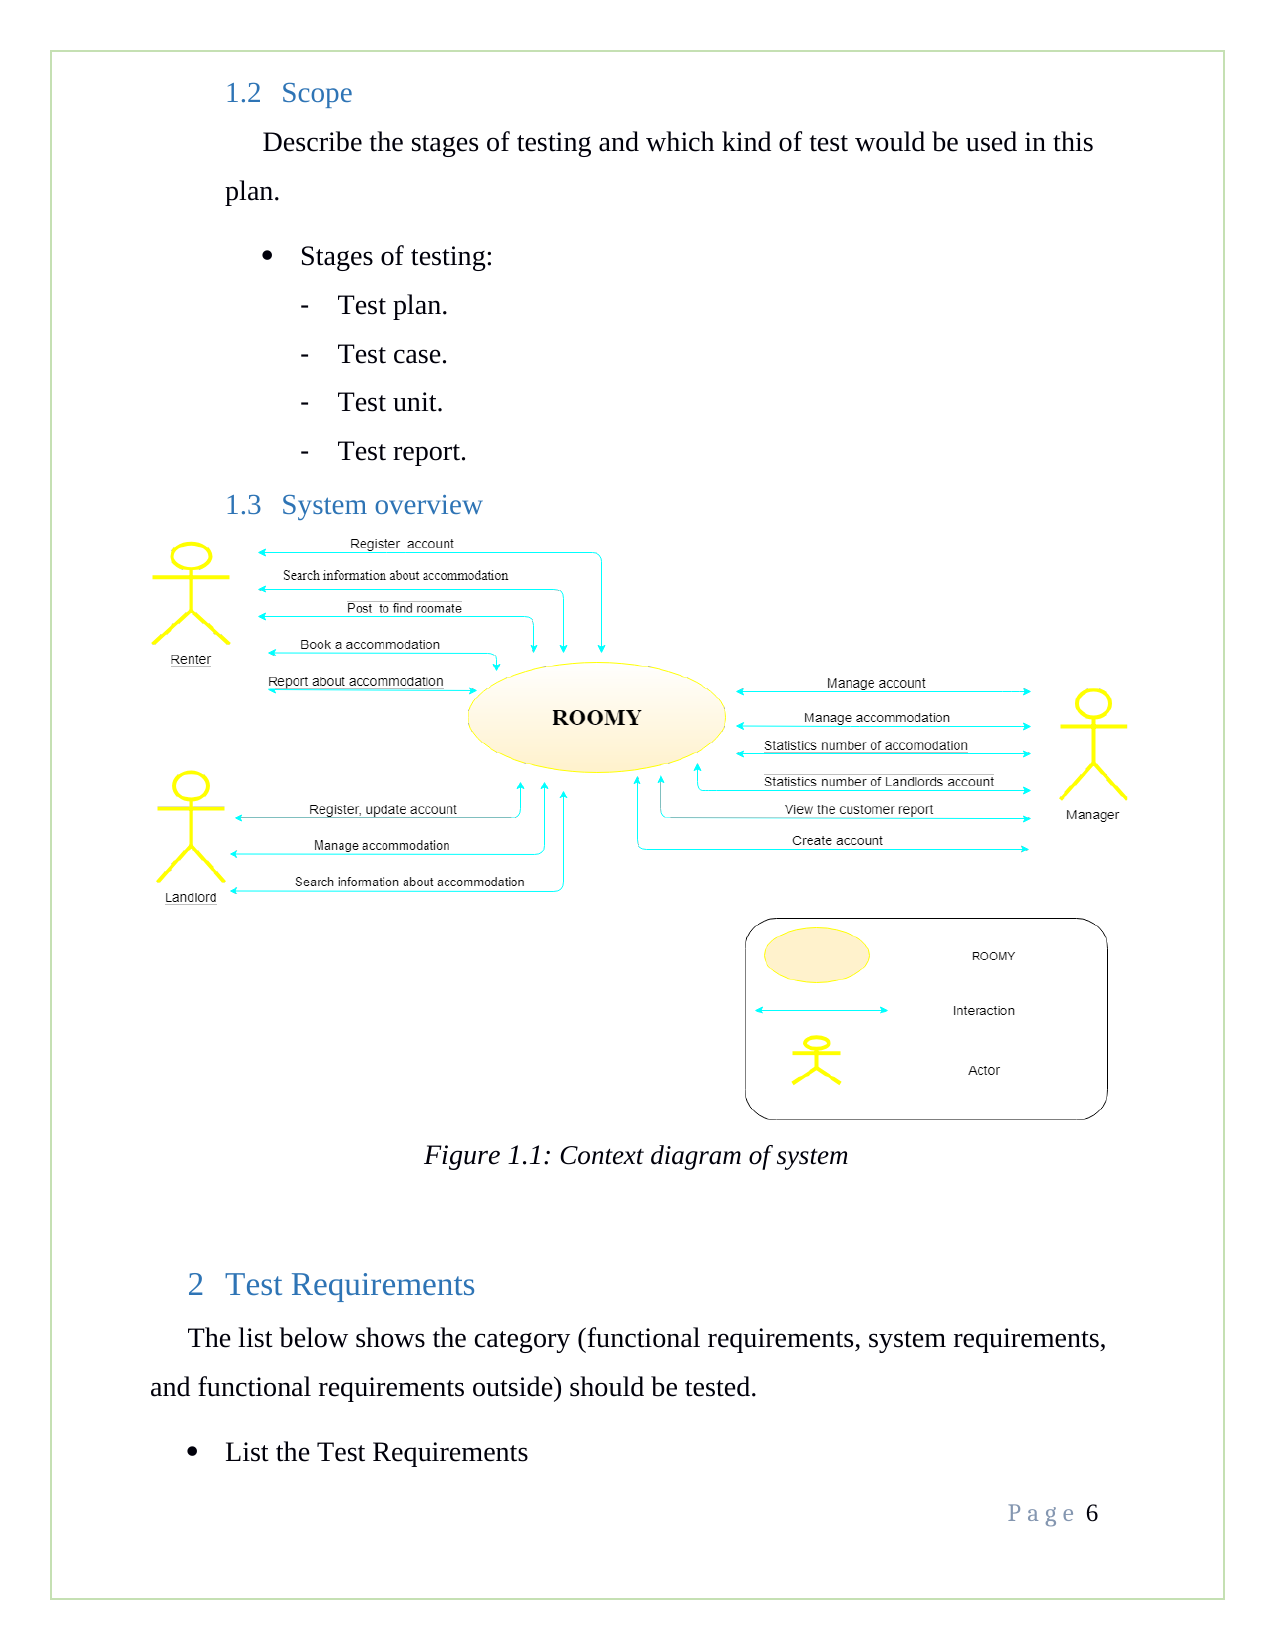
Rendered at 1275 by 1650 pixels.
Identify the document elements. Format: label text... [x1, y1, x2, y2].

list Test unit. [300, 385, 1124, 418]
text The list below shows the category (functional requirements, system requirements, and functional requirements outside) should be tested. [150, 1321, 1124, 1402]
text Figure 1.1: Context diagram of system [150, 1138, 1125, 1171]
subtitle Scope [225, 75, 1125, 108]
subtitle System overview [225, 487, 1125, 521]
list Test plan. [300, 288, 1124, 320]
subtitle Test Requirements [187, 1264, 1125, 1302]
list Test report. [300, 434, 1124, 467]
picture [150, 537, 1128, 1120]
list Stages of testing: [262, 239, 1124, 272]
list Test case. [300, 337, 1124, 369]
text Describe the stages of testing and which kind of test would be used in this plan. [225, 125, 1125, 206]
list List the Test Requirements [187, 1435, 1124, 1467]
